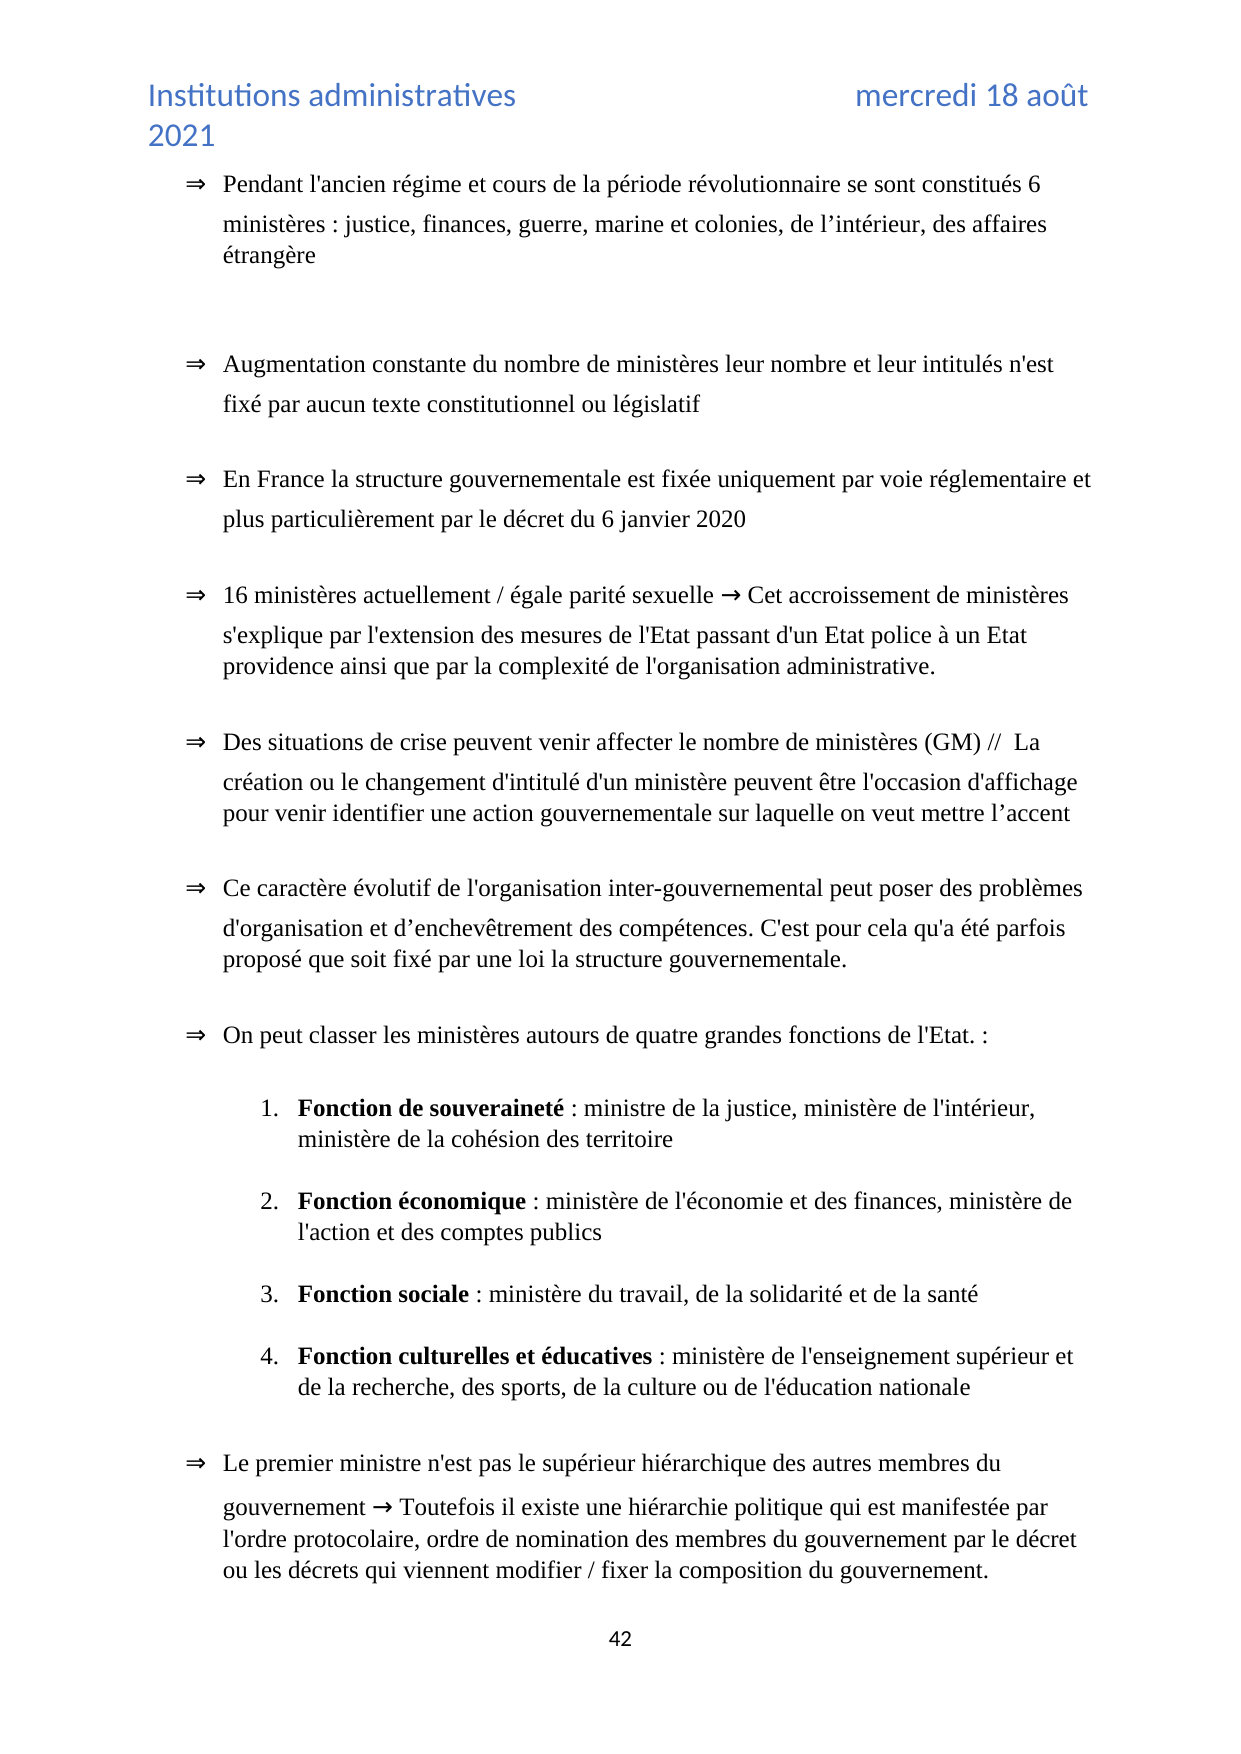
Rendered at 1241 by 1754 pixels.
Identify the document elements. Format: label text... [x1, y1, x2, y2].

list 16 ministères actuellement / égale parité sexuelle → Cet accroissement de ministères s'explique par l'extension des mesures de l'Etat passant d'un Etat police à un Etat providence ainsi que par la complexité de l'organisation administrative. [185, 566, 1093, 680]
list Fonction économique : ministère de l'économie et des finances, ministère de l'action et des comptes publics [260, 1186, 1093, 1246]
list On peut classer les ministères autours de quatre grandes fonctions de l'Etat. : [185, 1006, 1093, 1058]
list En France la structure gouvernementale est fixée uniquement par voie réglementaire et plus particulièrement par le décret du 6 janvier 2020 [185, 451, 1093, 533]
list Fonction sociale : ministère du travail, de la solidarité et de la santé [260, 1279, 1093, 1308]
list Fonction de souveraineté : ministre de la justice, ministère de l'intérieur, ministère de la cohésion des territoire [260, 1093, 1093, 1153]
list Le premier ministre n'est pas le supérieur hiérarchique des autres membres du gouvernement → Toutefois il existe une hiérarchie politique qui est manifestée par l'ordre protocolaire, ordre de nomination des membres du gouvernement par le décret ou les décrets qui viennent modifier / fixer la composition du gouvernement. [185, 1434, 1093, 1584]
list Ce caractère évolutif de l'organisation inter-gouvernemental peut poser des problèmes d'organisation et d’enchevêtrement des compétences. C'est pour cela qu'a été parfois proposé que soit fixé par une loi la structure gouvernementale. [185, 860, 1093, 973]
list Pendant l'ancien régime et cours de la période révolutionnaire se sont constitués 6 ministères : justice, finances, guerre, marine et colonies, de l’intérieur, des affaires étrangère [185, 155, 1093, 268]
list Fonction culturelles et éducatives : ministère de l'enseignement supérieur et de la recherche, des sports, de la culture ou de l'éducation nationale [260, 1341, 1093, 1401]
list Des situations de crise peuvent venir affecter le nombre de ministères (GM) // La création ou le changement d'intitulé d'un ministère peuvent être l'occasion d'affichage pour venir identifier une action gouvernementale sur laquelle on veut mettre l’accent [185, 713, 1093, 826]
list Augmentation constante du nombre de ministères leur nombre et leur intitulés n'est fixé par aucun texte constitutionnel ou législatif [185, 335, 1093, 417]
